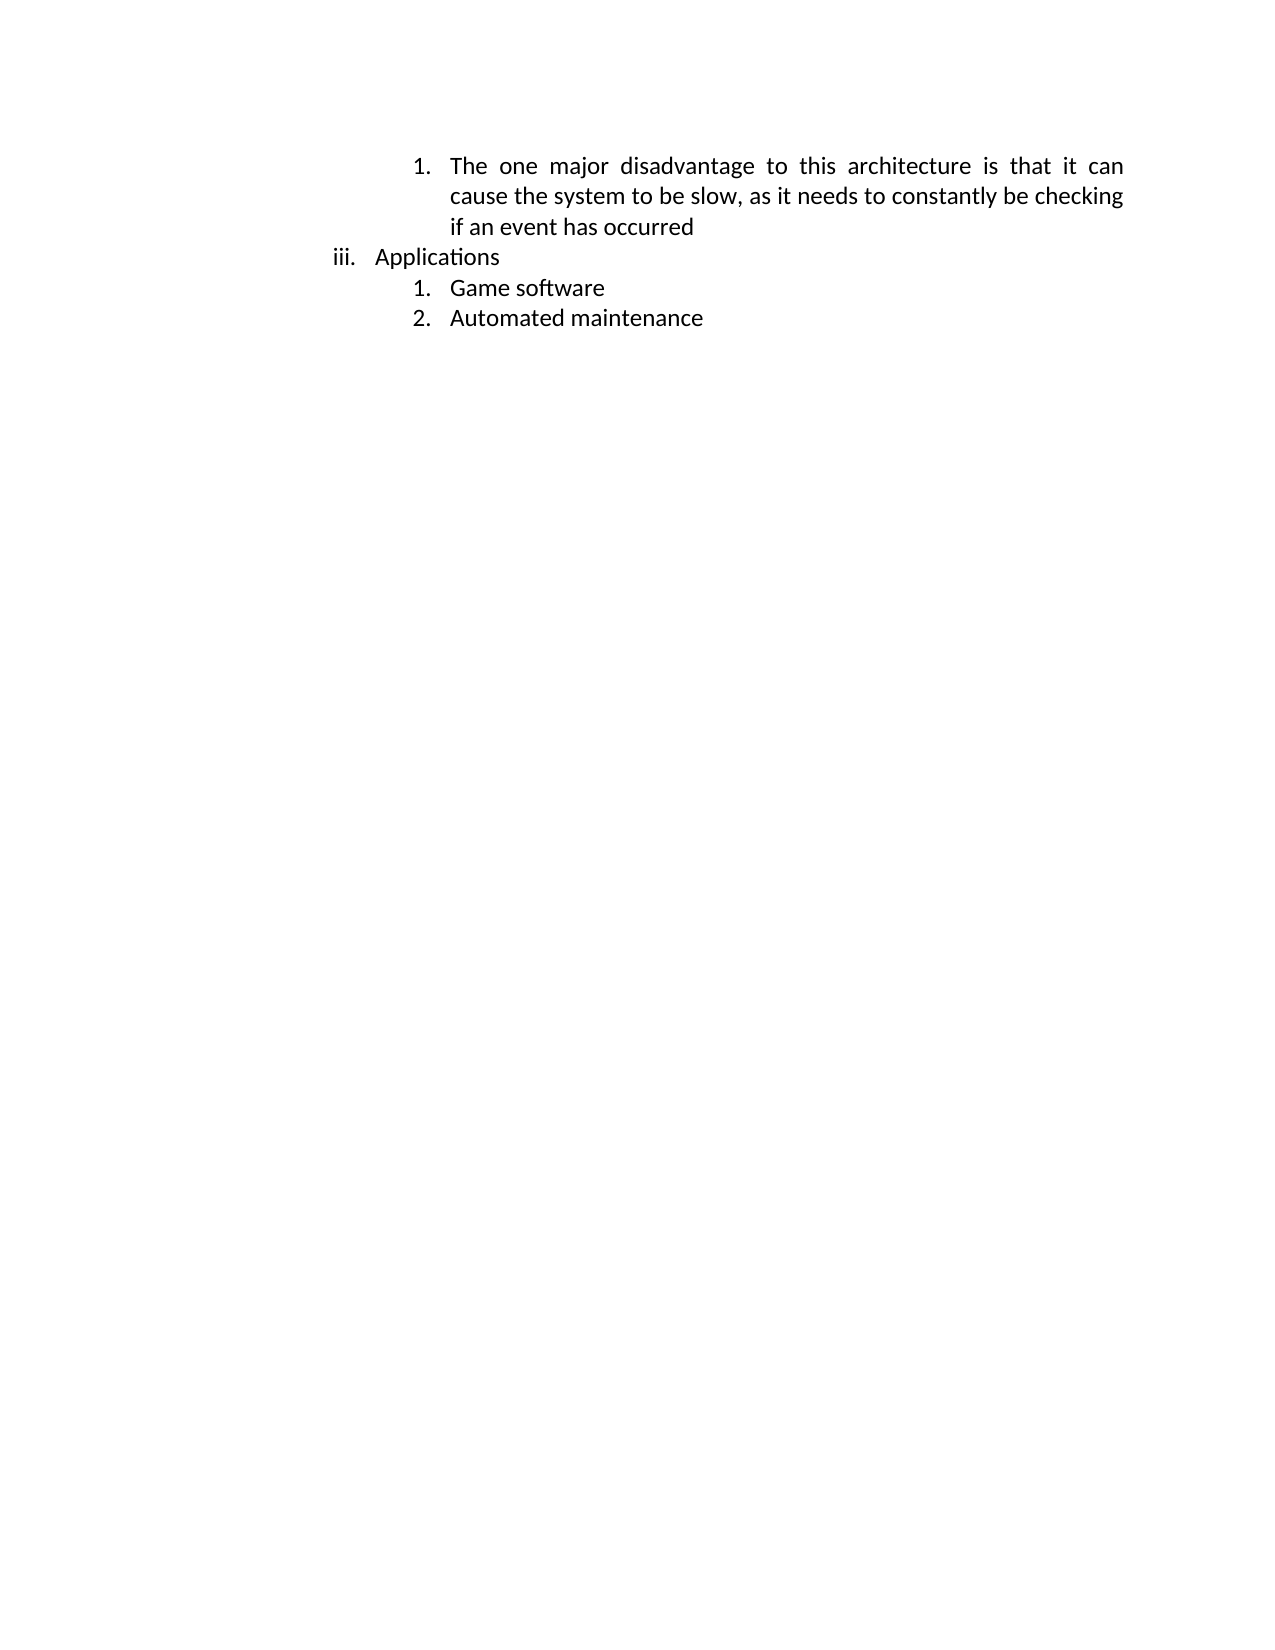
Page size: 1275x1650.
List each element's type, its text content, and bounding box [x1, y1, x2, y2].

list Applications [356, 242, 1125, 272]
list Game software [412, 272, 1125, 303]
list The one major disadvantage to this architecture is that it can cause the system to be slow, as it needs to constantly be checking if an event has occurred [412, 150, 1125, 242]
list Automated maintenance [412, 303, 1125, 333]
